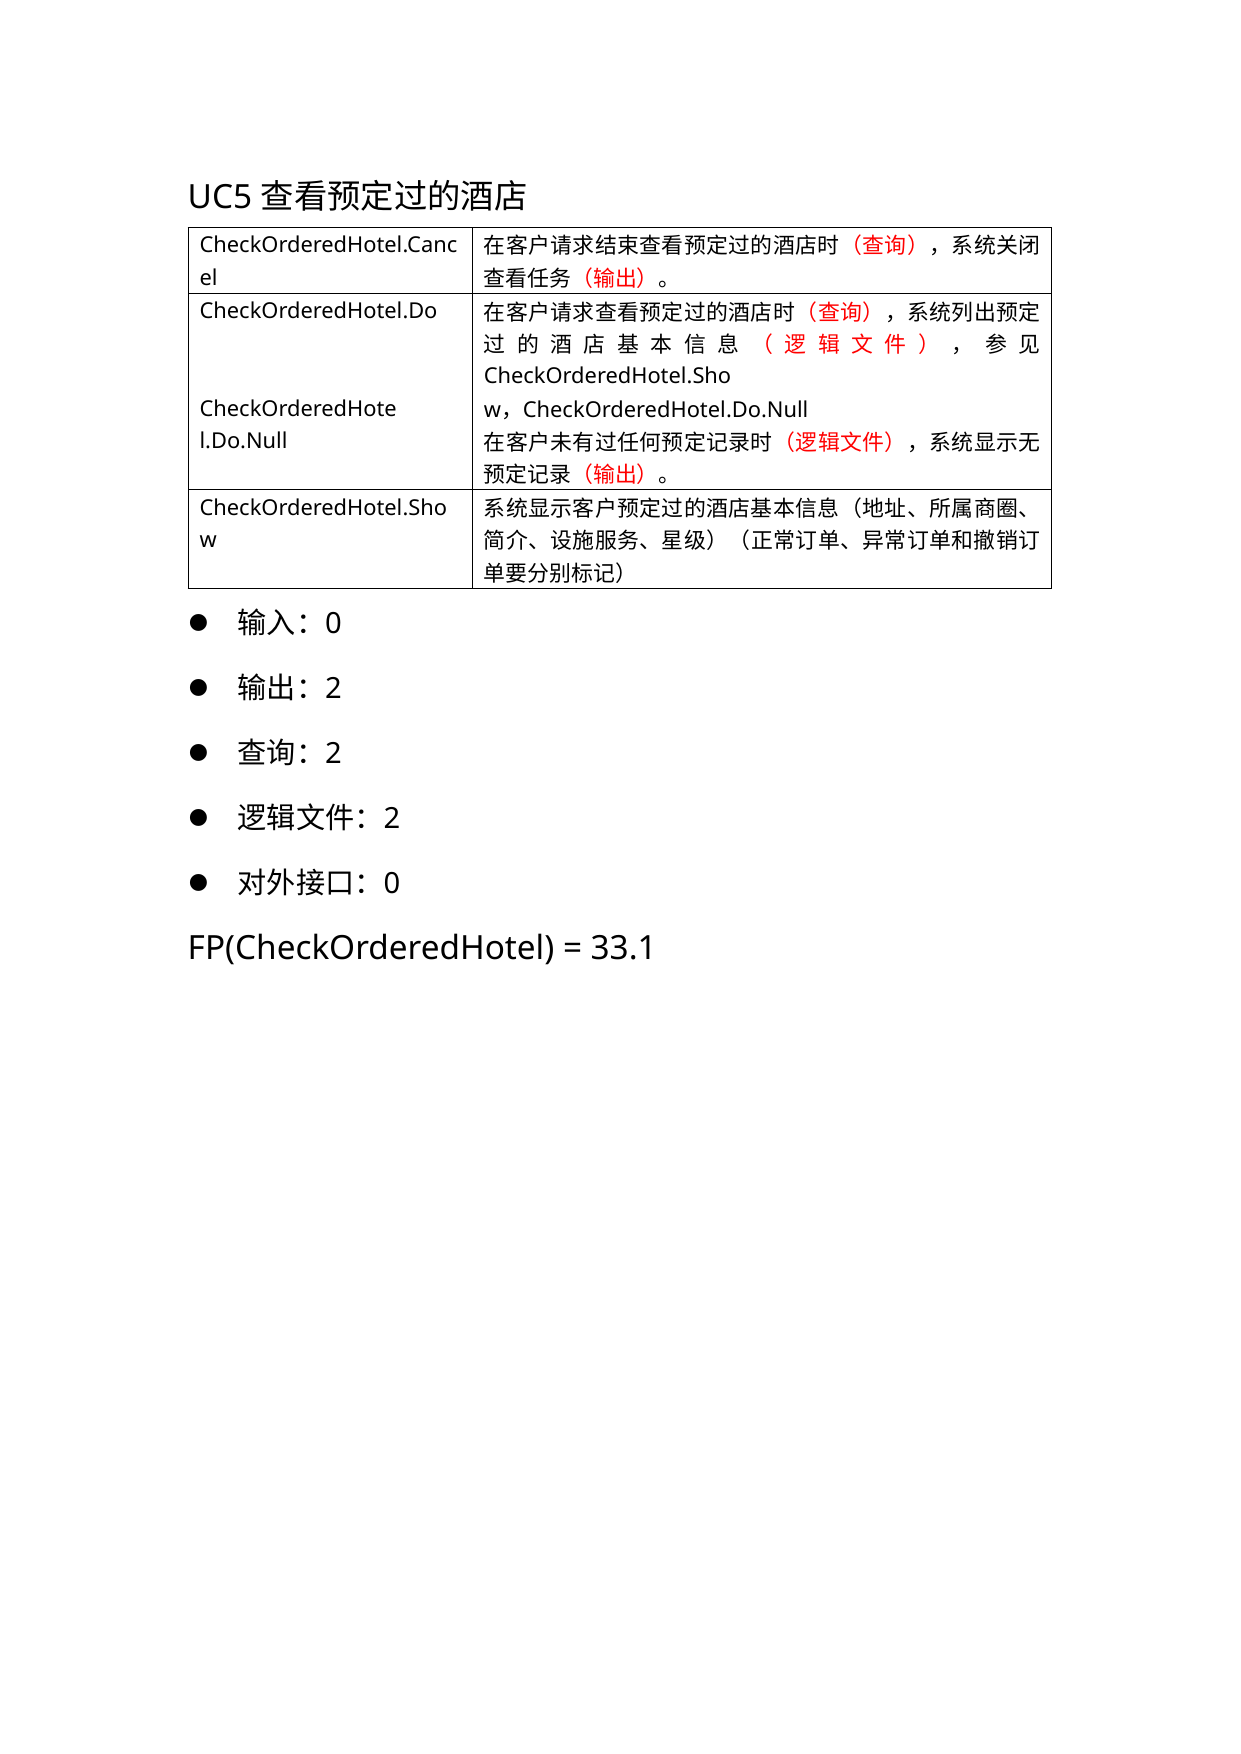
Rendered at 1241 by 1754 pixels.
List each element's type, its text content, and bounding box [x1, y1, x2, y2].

table_cell CheckOrderedHotel.Show [189, 490, 472, 588]
list 输入：0 [187, 589, 1053, 654]
table_cell 在客户请求查看预定过的酒店时（查询），系统列出预定过的酒店基本信息（逻辑文件），参见CheckOrderedHotel.Show，CheckOrderedHotel.Do.Null 在客户未有过任何预定记录时（逻辑文件），系统显示无预定记录（输出）。 [473, 294, 1051, 489]
table_cell CheckOrderedHotel.Do CheckOrderedHotel.Do.Null [189, 294, 472, 489]
table_header CheckOrderedHotel.Cancel [189, 228, 472, 293]
text UC5 查看预定过的酒店 [187, 162, 1053, 227]
list 输出：2 [187, 654, 1053, 719]
text FP(CheckOrderedHotel) = 33.1 [187, 914, 1053, 979]
list 逻辑文件：2 [187, 784, 1053, 849]
list 查询：2 [187, 719, 1053, 784]
list 对外接口：0 [187, 849, 1053, 914]
table_header 在客户请求结束查看预定过的酒店时（查询），系统关闭查看任务（输出）。 [473, 228, 1051, 293]
table_cell 系统显示客户预定过的酒店基本信息（地址、所属商圈、简介、设施服务、星级）（正常订单、异常订单和撤销订单要分别标记） [473, 490, 1051, 588]
